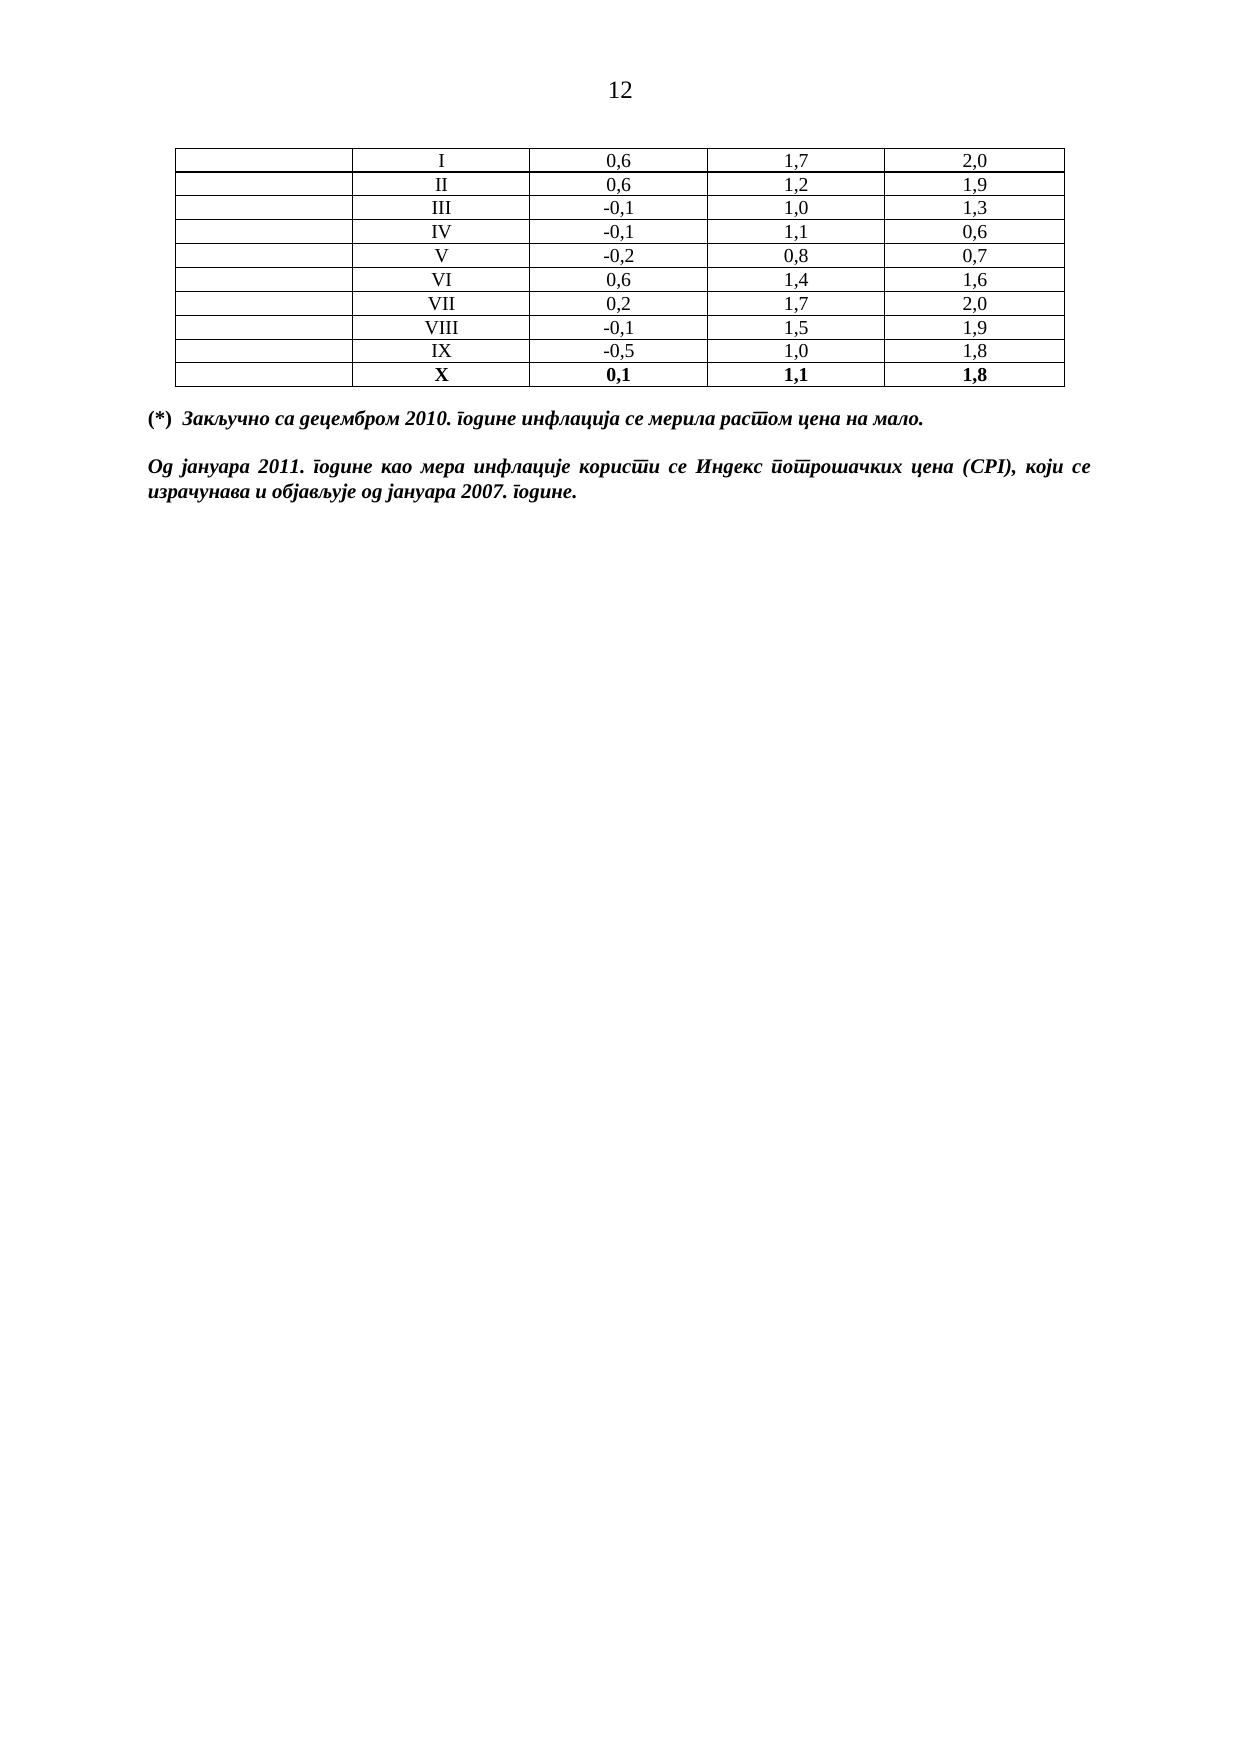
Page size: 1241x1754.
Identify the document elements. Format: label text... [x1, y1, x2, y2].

table_cell 1,4 [708, 268, 884, 291]
table_cell 1,7 [708, 149, 884, 171]
table_cell [176, 292, 352, 314]
table_cell [176, 316, 352, 338]
table_cell 0,8 [708, 244, 884, 267]
table_cell 0,2 [530, 292, 707, 314]
table_cell [176, 196, 352, 219]
table_cell [176, 340, 352, 362]
table_cell IV [353, 220, 529, 243]
table_cell 1,2 [708, 173, 884, 195]
table_cell VIII [353, 316, 529, 338]
table_cell -0,1 [530, 316, 707, 338]
table_cell 1,0 [708, 340, 884, 362]
table_cell -0,2 [530, 244, 707, 267]
table_cell 1,6 [885, 268, 1064, 291]
table_cell -0,1 [530, 196, 707, 219]
table_cell 2,0 [885, 292, 1064, 314]
table_cell 0,6 [885, 220, 1064, 243]
table_cell 0,7 [885, 244, 1064, 267]
table_cell I [353, 149, 529, 171]
table_cell [176, 220, 352, 243]
table_cell 1,9 [885, 173, 1064, 195]
table_cell 1,0 [708, 196, 884, 219]
table_cell X [353, 363, 529, 386]
table_cell 1,9 [885, 316, 1064, 338]
table_cell 1,8 [885, 363, 1064, 386]
table_cell VII [353, 292, 529, 314]
table_cell II [353, 173, 529, 195]
text Од јануара 2011. године као мера инфлације користи се Индекс потрошачких цена (CPI), који се израчунава и објављује од јануара 2007. године. [148, 454, 1093, 503]
table_cell -0,1 [530, 220, 707, 243]
table_cell [176, 173, 352, 195]
table_cell 0,1 [530, 363, 707, 386]
table_cell 1,3 [885, 196, 1064, 219]
table_cell [176, 268, 352, 291]
table_cell 0,6 [530, 173, 707, 195]
table_cell 1,5 [708, 316, 884, 338]
table_cell III [353, 196, 529, 219]
table_cell 0,6 [530, 268, 707, 291]
table_cell VI [353, 268, 529, 291]
text (*) Закључно са децембром 2010. године инфлација се мерила растом цена на мало. [148, 406, 1093, 430]
table_cell [176, 149, 352, 171]
table_cell 0,6 [530, 149, 707, 171]
table_cell V [353, 244, 529, 267]
table_cell [176, 363, 352, 386]
table_cell 1,7 [708, 292, 884, 314]
table_cell 1,8 [885, 340, 1064, 362]
table_cell 2,0 [885, 149, 1064, 171]
table_cell 1,1 [708, 363, 884, 386]
table_cell -0,5 [530, 340, 707, 362]
table_cell [176, 244, 352, 267]
table_cell 1,1 [708, 220, 884, 243]
table_cell IX [353, 340, 529, 362]
